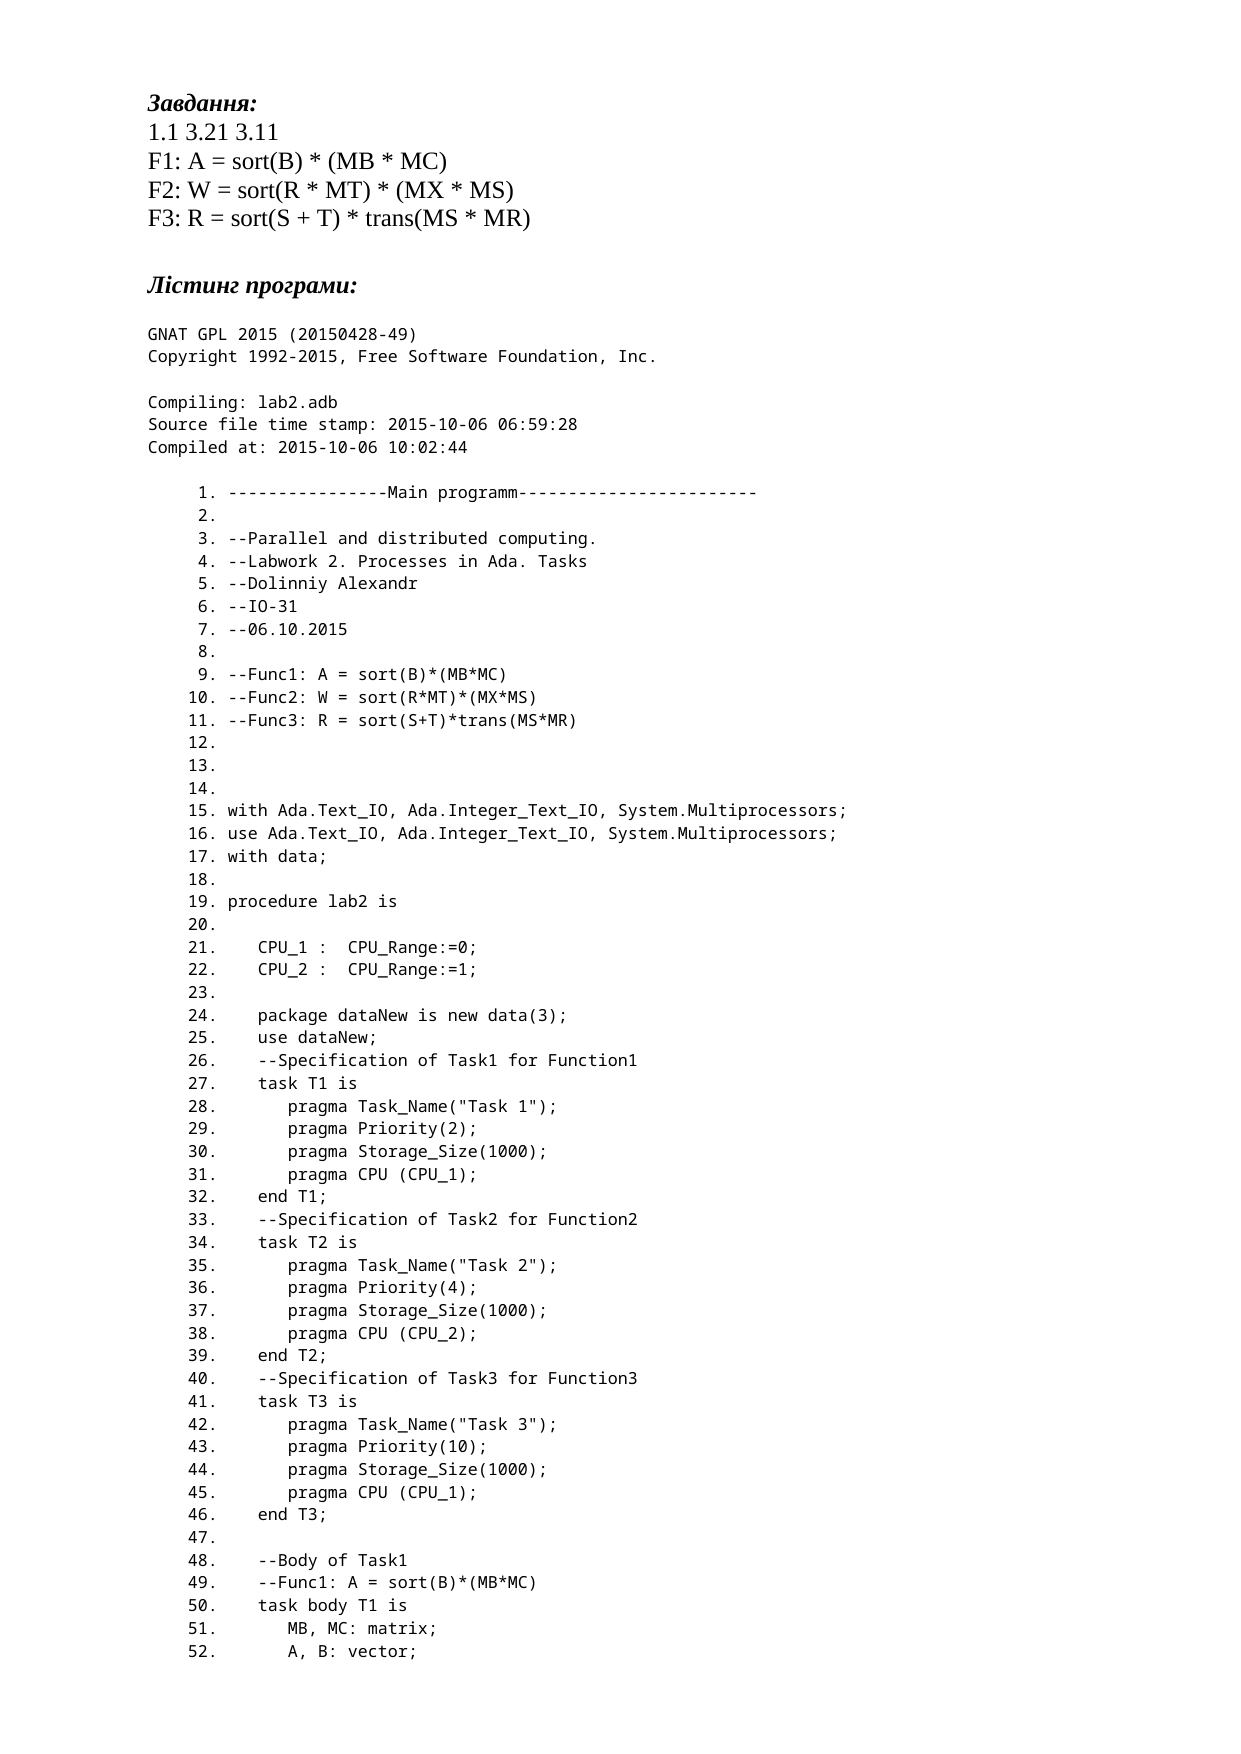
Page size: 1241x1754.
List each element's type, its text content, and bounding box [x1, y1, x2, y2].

text 37. pragma Storage_Size(1000); [148, 1298, 1152, 1321]
text 12. [148, 731, 1152, 753]
text Source file time stamp: 2015-10-06 06:59:28 [148, 413, 1152, 436]
text F2: W = sort(R * MT) * (MX * MS) [148, 175, 1152, 203]
text 51. MB, MC: matrix; [148, 1616, 1152, 1639]
text 23. [148, 981, 1152, 1003]
text 32. end T1; [148, 1185, 1152, 1208]
text 8. [148, 640, 1152, 663]
text 6. --IO-31 [148, 594, 1152, 617]
text 41. task T3 is [148, 1389, 1152, 1412]
text 27. task T1 is [148, 1071, 1152, 1094]
text 28. pragma Task_Name("Task 1"); [148, 1094, 1152, 1117]
text 45. pragma CPU (CPU_1); [148, 1480, 1152, 1503]
text 18. [148, 867, 1152, 890]
text 24. package dataNew is new data(3); [148, 1003, 1152, 1026]
text 25. use dataNew; [148, 1026, 1152, 1049]
text GNAT GPL 2015 (20150428-49) [148, 322, 1152, 345]
text Copyright 1992-2015, Free Software Foundation, Inc. [148, 345, 1152, 367]
text 40. --Specification of Task3 for Function3 [148, 1367, 1152, 1389]
text 17. with data; [148, 844, 1152, 867]
text 50. task body T1 is [148, 1594, 1152, 1616]
text 5. --Dolinniy Alexandr [148, 572, 1152, 594]
text 43. pragma Priority(10); [148, 1435, 1152, 1457]
text 30. pragma Storage_Size(1000); [148, 1139, 1152, 1162]
text F1: A = sort(B) * (MB * MC) [148, 146, 1152, 175]
text 22. CPU_2 : CPU_Range:=1; [148, 958, 1152, 981]
text 13. [148, 753, 1152, 776]
text 44. pragma Storage_Size(1000); [148, 1457, 1152, 1480]
text 35. pragma Task_Name("Task 2"); [148, 1253, 1152, 1276]
text 11. --Func3: R = sort(S+T)*trans(MS*MR) [148, 708, 1152, 731]
text 3. --Parallel and distributed computing. [148, 526, 1152, 549]
text 20. [148, 912, 1152, 935]
text 29. pragma Priority(2); [148, 1117, 1152, 1139]
text 36. pragma Priority(4); [148, 1276, 1152, 1298]
text 1. ----------------Main programm------------------------ [148, 481, 1152, 504]
text 16. use Ada.Text_IO, Ada.Integer_Text_IO, System.Multiprocessors; [148, 822, 1152, 844]
text 47. [148, 1526, 1152, 1548]
text 46. end T3; [148, 1503, 1152, 1526]
text 15. with Ada.Text_IO, Ada.Integer_Text_IO, System.Multiprocessors; [148, 799, 1152, 822]
text 4. --Labwork 2. Processes in Ada. Tasks [148, 549, 1152, 572]
text Compiled at: 2015-10-06 10:02:44 [148, 436, 1152, 458]
text 10. --Func2: W = sort(R*MT)*(MX*MS) [148, 685, 1152, 708]
text 14. [148, 776, 1152, 799]
text 2. [148, 504, 1152, 526]
text 33. --Specification of Task2 for Function2 [148, 1208, 1152, 1230]
text F3: R = sort(S + T) * trans(MS * MR) [148, 203, 1152, 232]
text 7. --06.10.2015 [148, 617, 1152, 640]
text 49. --Func1: A = sort(B)*(MB*MC) [148, 1571, 1152, 1594]
text 19. procedure lab2 is [148, 890, 1152, 912]
text 38. pragma CPU (CPU_2); [148, 1321, 1152, 1344]
text Лістинг програми: [148, 271, 1152, 299]
text 52. A, B: vector; [148, 1639, 1152, 1662]
text 34. task T2 is [148, 1230, 1152, 1253]
text 39. end T2; [148, 1344, 1152, 1367]
text 48. --Body of Task1 [148, 1548, 1152, 1571]
text 21. CPU_1 : CPU_Range:=0; [148, 935, 1152, 958]
text 26. --Specification of Task1 for Function1 [148, 1049, 1152, 1071]
text 9. --Func1: A = sort(B)*(MB*MC) [148, 663, 1152, 685]
text 42. pragma Task_Name("Task 3"); [148, 1412, 1152, 1435]
text 31. pragma CPU (CPU_1); [148, 1162, 1152, 1185]
text Завдання: [148, 88, 1152, 117]
text Compiling: lab2.adb [148, 390, 1152, 413]
text 1.1 3.21 3.11 [148, 117, 1152, 146]
